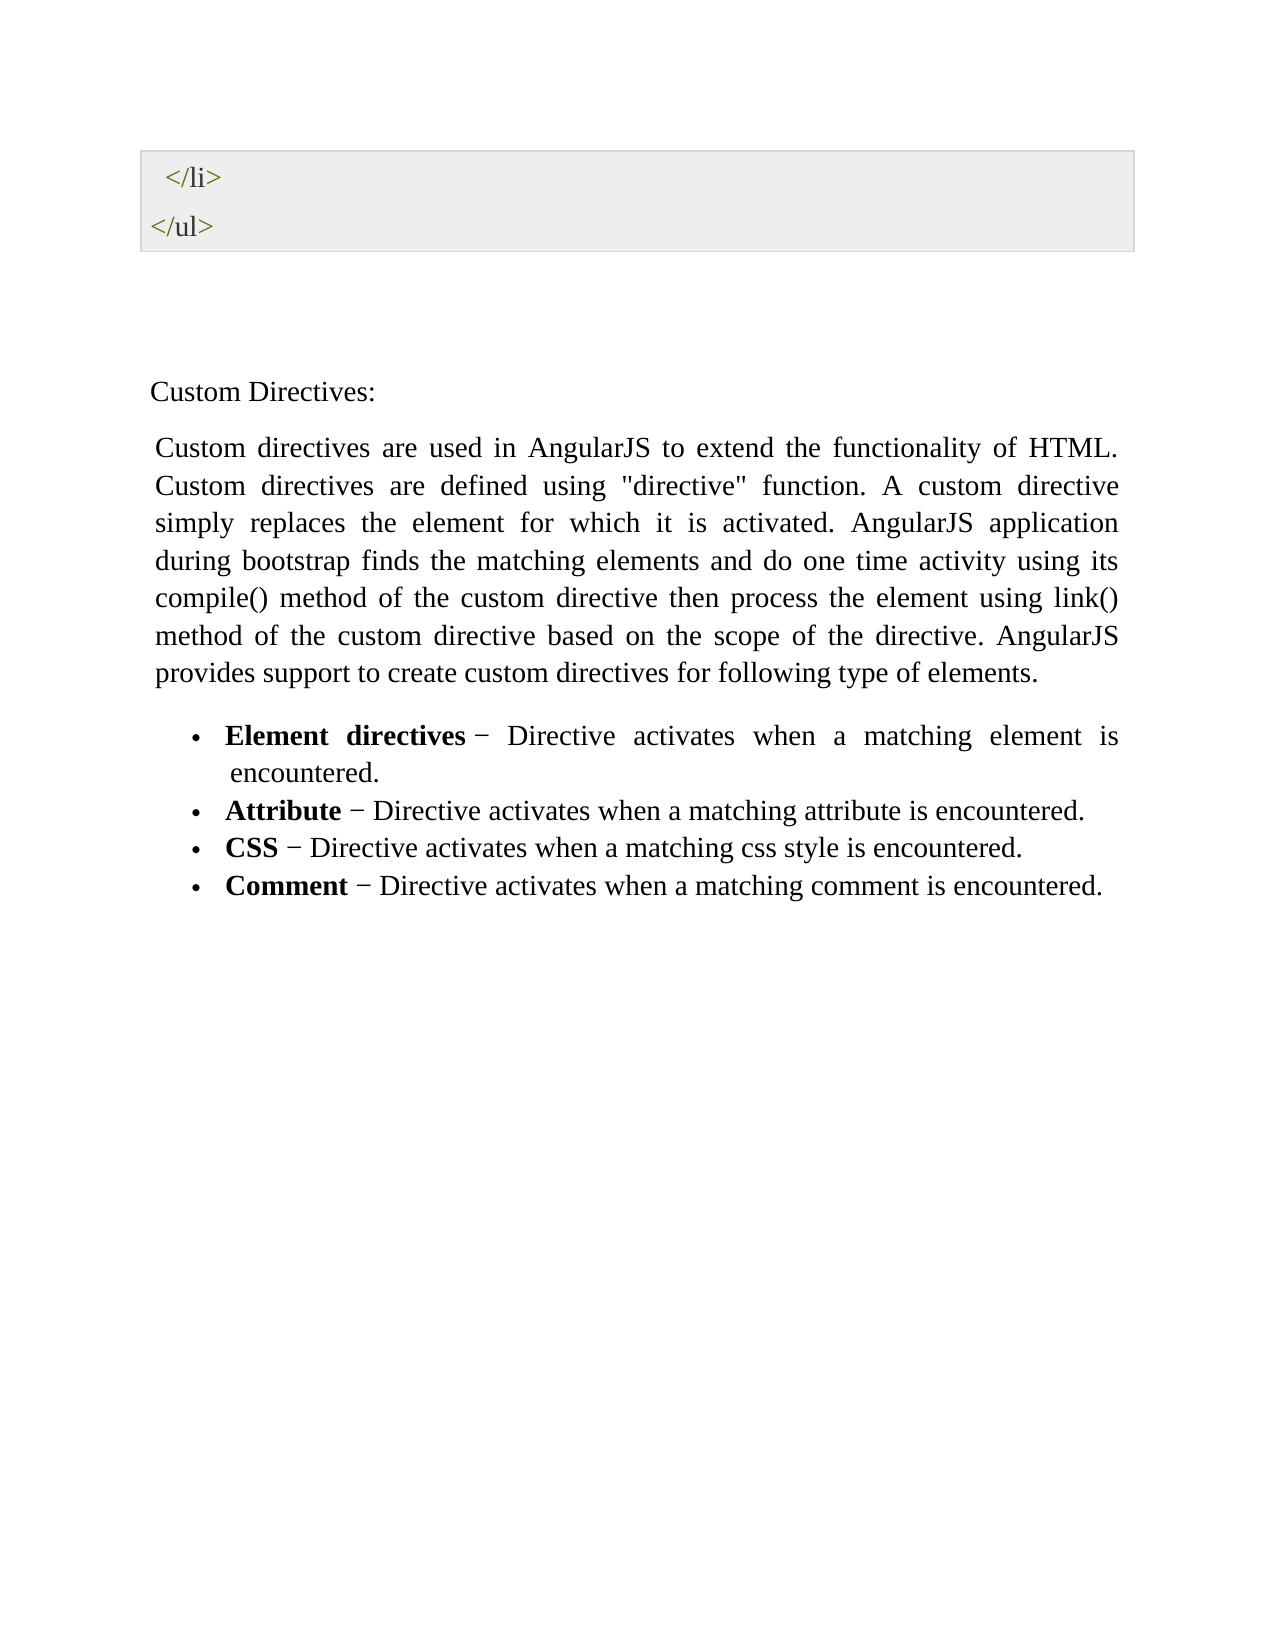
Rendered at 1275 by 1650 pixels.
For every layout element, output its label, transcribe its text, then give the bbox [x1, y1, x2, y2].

text </ul> [142, 199, 1133, 251]
text Custom Directives: [150, 374, 1125, 407]
text Custom directives are used in AngularJS to extend the functionality of HTML. Custom directives are defined using "directive" function. A custom directive simply replaces the element for which it is activated. AngularJS application during bootstrap finds the matching elements and do one time activity using its compile() method of the custom directive then process the element using link() method of the custom directive based on the scope of the directive. AngularJS provides support to create custom directives for following type of elements. [155, 427, 1120, 689]
list Element directives − Directive activates when a matching element is encountered. [192, 714, 1120, 789]
list Comment − Directive activates when a matching comment is encountered. [192, 864, 1120, 902]
list Attribute − Directive activates when a matching attribute is encountered. [192, 789, 1120, 827]
text </li> [142, 152, 1133, 193]
list CSS − Directive activates when a matching css style is encountered. [192, 827, 1120, 864]
